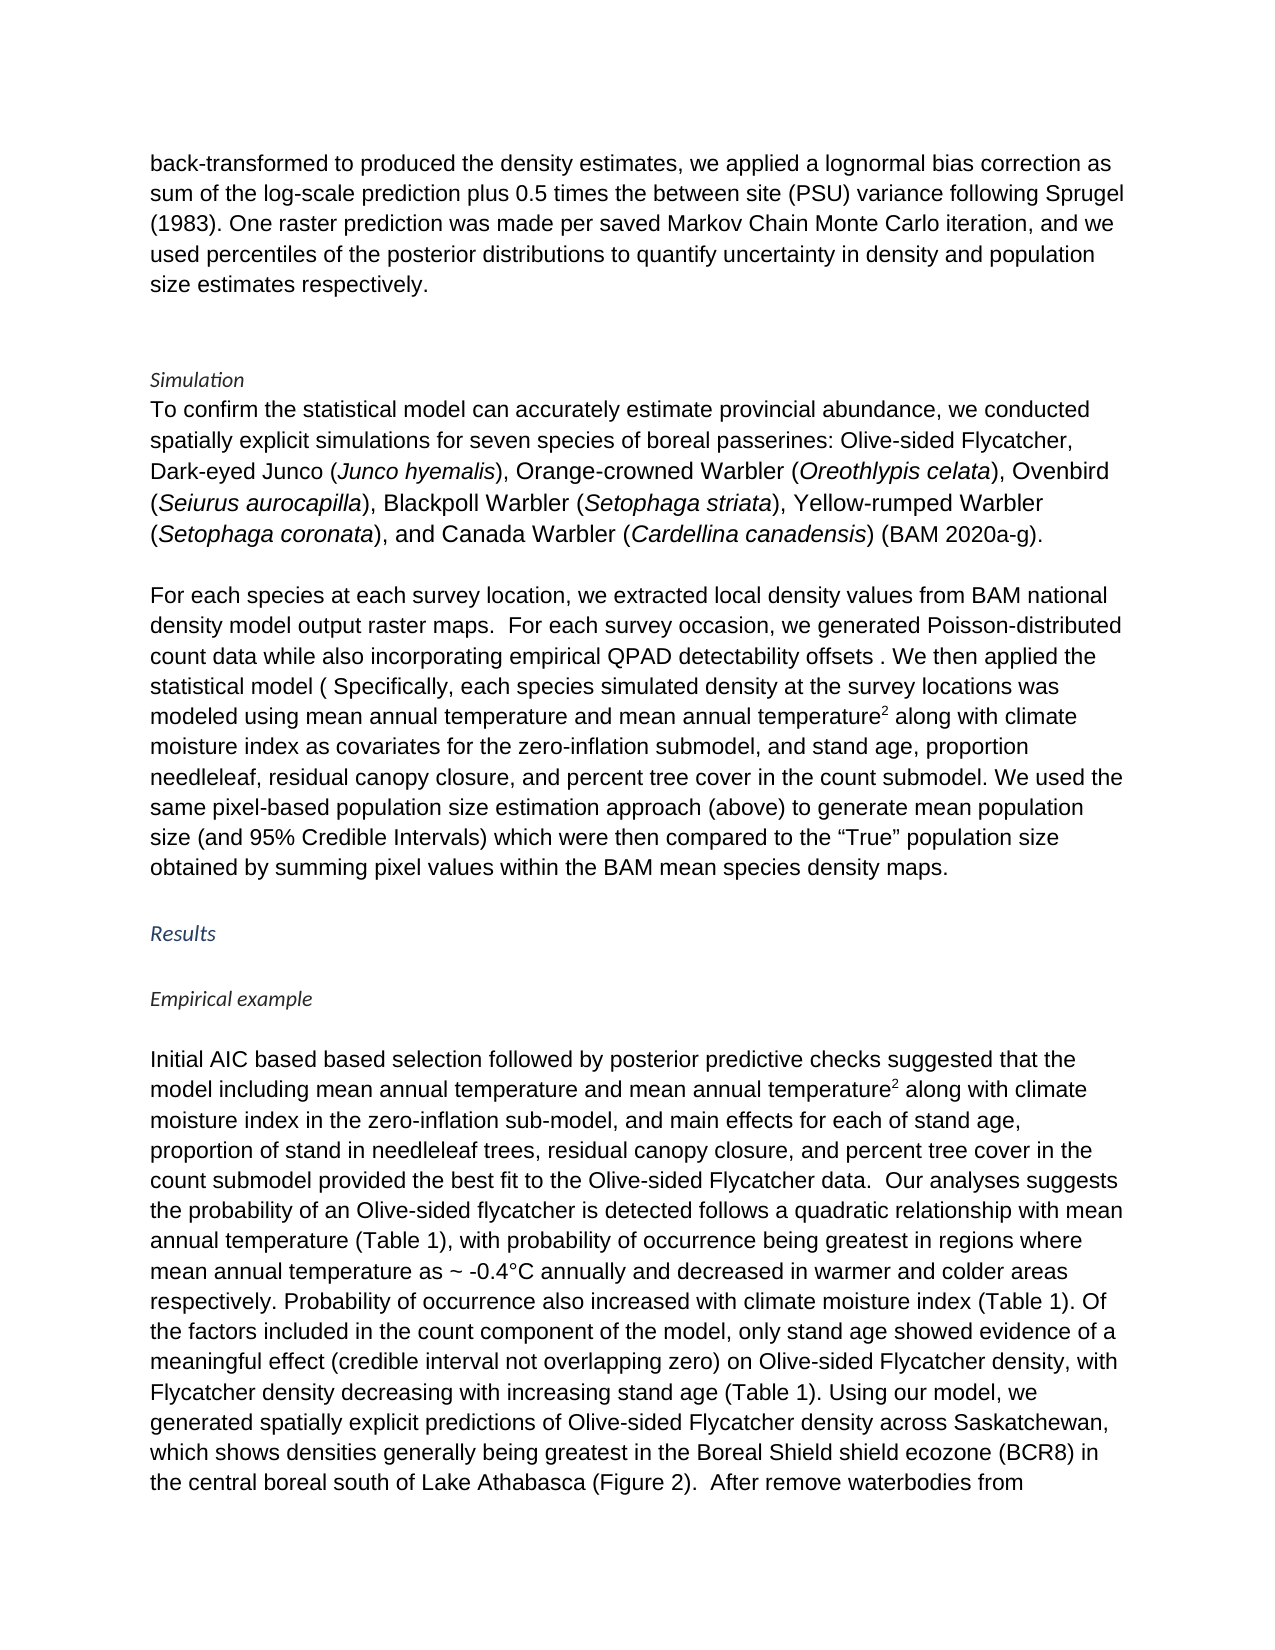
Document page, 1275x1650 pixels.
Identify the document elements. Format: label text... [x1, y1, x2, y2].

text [150, 150, 1125, 297]
text To confirm the statistical model can accurately estimate provincial abundance, we conducted spatially explicit simulations for seven species of boreal passerines: Olive-sided Flycatcher, Dark-eyed Junco (Junco hyemalis), Orange-crowned Warbler (Oreothlypis celata), Ovenbird (Seiurus aurocapilla), Blackpoll Warbler (Setophaga striata), Yellow-rumped Warbler (Setophaga coronata), and Canada Warbler (Cardellina canadensis) (BAM 2020a-g). [150, 396, 1125, 548]
text Results [150, 919, 1125, 947]
text For each species at each survey location, we extracted local density values from BAM national density model output raster maps. For each survey occasion, we generated Poisson-distributed count data while also incorporating empirical QPAD detectability offsets . We then applied the statistical model ( Specifically, each species simulated density at the survey locations was modeled using mean annual temperature and mean annual temperature2 along with climate moisture index as covariates for the zero-inflation submodel, and stand age, proportion needleleaf, residual canopy closure, and percent tree cover in the count submodel. We used the same pixel-based population size estimation approach (above) to generate mean population size (and 95% Credible Intervals) which were then compared to the “True” population size obtained by summing pixel values within the BAM mean species density maps. [150, 582, 1125, 881]
text Simulation [150, 366, 1125, 392]
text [150, 1046, 1125, 1495]
text Empirical example [150, 985, 1125, 1012]
